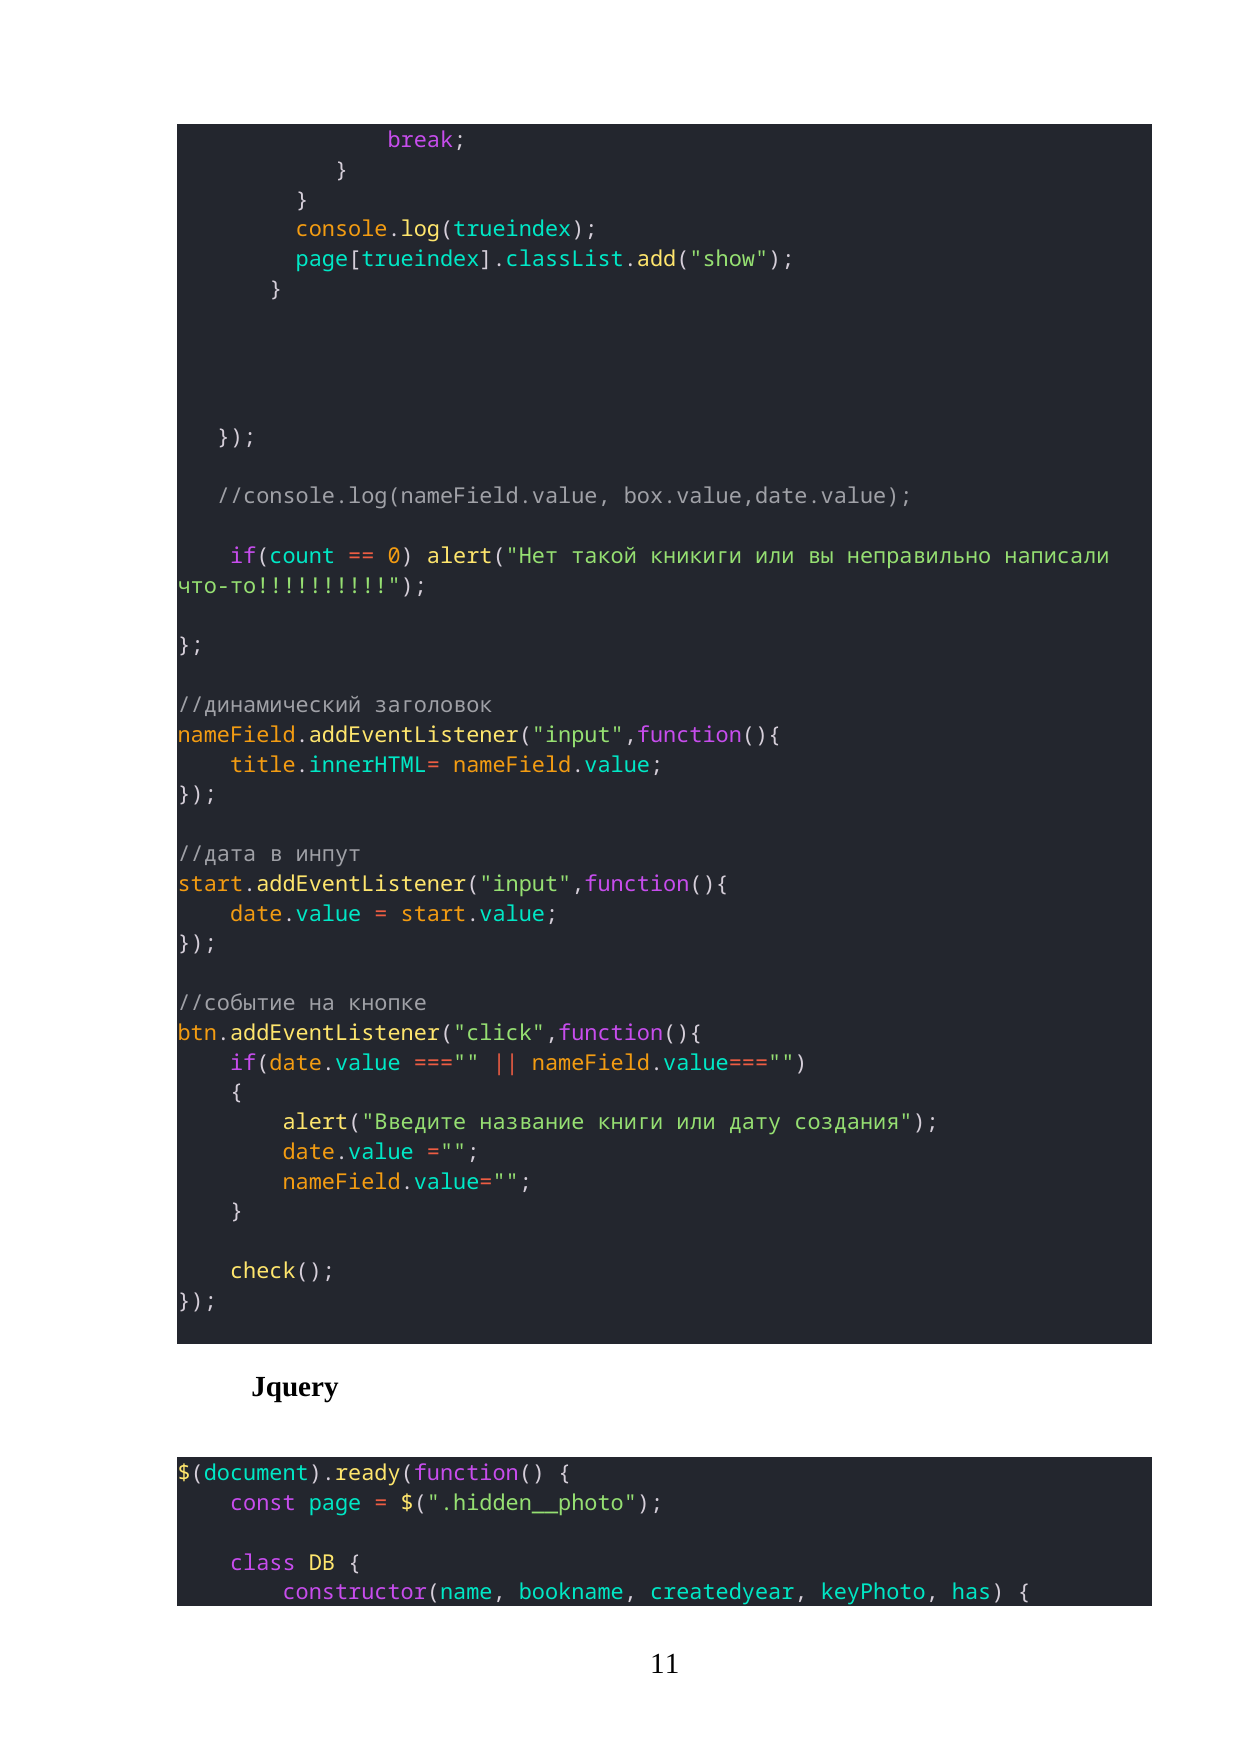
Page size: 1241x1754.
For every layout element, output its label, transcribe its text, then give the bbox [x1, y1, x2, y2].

text nameField.addEventListener("input",function(){ [177, 719, 1152, 748]
text check(); [177, 1255, 1152, 1285]
text title.innerHTML= nameField.value; [177, 748, 1152, 778]
text nameField.value=""; [177, 1166, 1152, 1195]
text $(document).ready(function() { [177, 1457, 1152, 1487]
text } [177, 183, 1152, 213]
text break; [177, 124, 1152, 154]
text //событие на кнопке [177, 987, 1152, 1017]
text console.log(trueindex); [177, 213, 1152, 243]
text //дата в инпут [177, 838, 1152, 868]
text }); [177, 778, 1152, 808]
text Jquery [177, 1369, 1152, 1403]
text } [177, 154, 1152, 183]
text if(count == 0) alert("Нет такой кникиги или вы неправильно написали что-то!!!!!!!!!!"); [177, 540, 1152, 599]
text }); [177, 421, 1152, 451]
text alert("Введите название книги или дату создания"); [177, 1106, 1152, 1136]
text } [177, 273, 1152, 303]
text //console.log(nameField.value, box.value,date.value); [177, 480, 1152, 510]
text }); [177, 1285, 1152, 1314]
text if(date.value ==="" || nameField.value==="") [177, 1046, 1152, 1076]
text } [177, 1195, 1152, 1225]
text date.value =""; [177, 1136, 1152, 1166]
text }); [177, 927, 1152, 957]
text class DB { [177, 1547, 1152, 1576]
text }; [177, 629, 1152, 659]
text date.value = start.value; [177, 897, 1152, 927]
text btn.addEventListener("click",function(){ [177, 1017, 1152, 1046]
text { [177, 1076, 1152, 1106]
text //динамический заголовок [177, 689, 1152, 719]
text start.addEventListener("input",function(){ [177, 868, 1152, 897]
text const page = $(".hidden__photo"); [177, 1487, 1152, 1517]
text constructor(name, bookname, createdyear, keyPhoto, has) { [177, 1576, 1152, 1606]
text page[trueindex].classList.add("show"); [177, 243, 1152, 273]
